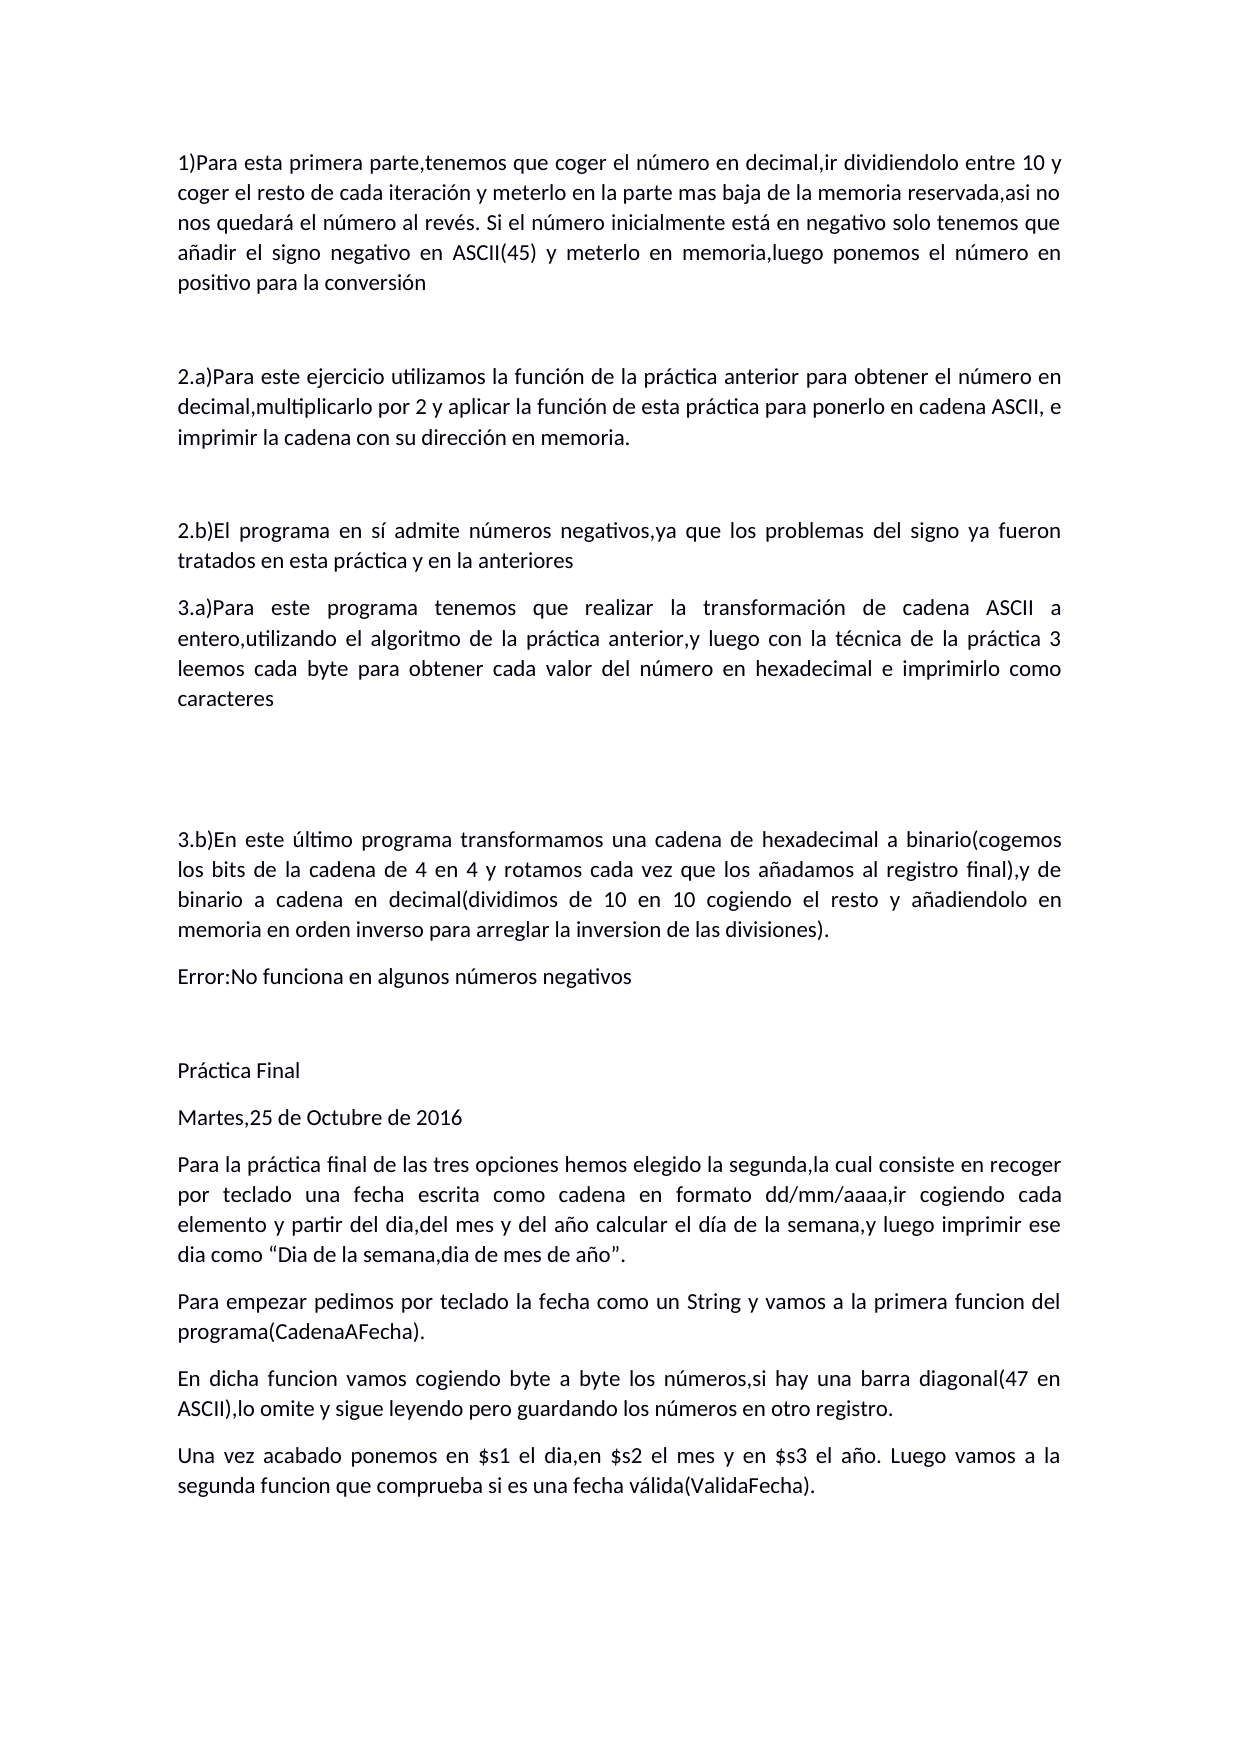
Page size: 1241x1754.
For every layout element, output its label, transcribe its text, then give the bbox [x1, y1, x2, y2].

text 2.a)Para este ejercicio utilizamos la función de la práctica anterior para obtener el número en decimal,multiplicarlo por 2 y aplicar la función de esta práctica para ponerlo en cadena ASCII, e imprimir la cadena con su dirección en memoria. [177, 362, 1063, 451]
text 2.b)El programa en sí admite números negativos,ya que los problemas del signo ya fueron tratados en esta práctica y en la anteriores [177, 516, 1063, 574]
text En dicha funcion vamos cogiendo byte a byte los números,si hay una barra diagonal(47 en ASCII),lo omite y sigue leyendo pero guardando los números en otro registro. [177, 1364, 1063, 1422]
text Una vez acabado ponemos en $s1 el dia,en $s2 el mes y en $s3 el año. Luego vamos a la segunda funcion que comprueba si es una fecha válida(ValidaFecha). [177, 1441, 1063, 1499]
text 1)Para esta primera parte,tenemos que coger el número en decimal,ir dividiendolo entre 10 y coger el resto de cada iteración y meterlo en la parte mas baja de la memoria reservada,asi no nos quedará el número al revés. Si el número inicialmente está en negativo solo tenemos que añadir el signo negativo en ASCII(45) y meterlo en memoria,luego ponemos el número en positivo para la conversión [177, 148, 1063, 296]
text Error:No funciona en algunos números negativos [177, 962, 1063, 990]
text 3.a)Para este programa tenemos que realizar la transformación de cadena ASCII a entero,utilizando el algoritmo de la práctica anterior,y luego con la técnica de la práctica 3 leemos cada byte para obtener cada valor del número en hexadecimal e imprimirlo como caracteres [177, 593, 1063, 712]
text Martes,25 de Octubre de 2016 [177, 1103, 1063, 1131]
text Para la práctica final de las tres opciones hemos elegido la segunda,la cual consiste en recoger por teclado una fecha escrita como cadena en formato dd/mm/aaaa,ir cogiendo cada elemento y partir del dia,del mes y del año calcular el día de la semana,y luego imprimir ese dia como “Dia de la semana,dia de mes de año”. [177, 1150, 1063, 1268]
text Para empezar pedimos por teclado la fecha como un String y vamos a la primera funcion del programa(CadenaAFecha). [177, 1287, 1063, 1345]
text 3.b)En este último programa transformamos una cadena de hexadecimal a binario(cogemos los bits de la cadena de 4 en 4 y rotamos cada vez que los añadamos al registro final),y de binario a cadena en decimal(dividimos de 10 en 10 cogiendo el resto y añadiendolo en memoria en orden inverso para arreglar la inversion de las divisiones). [177, 825, 1063, 943]
text Práctica Final [177, 1056, 1063, 1084]
